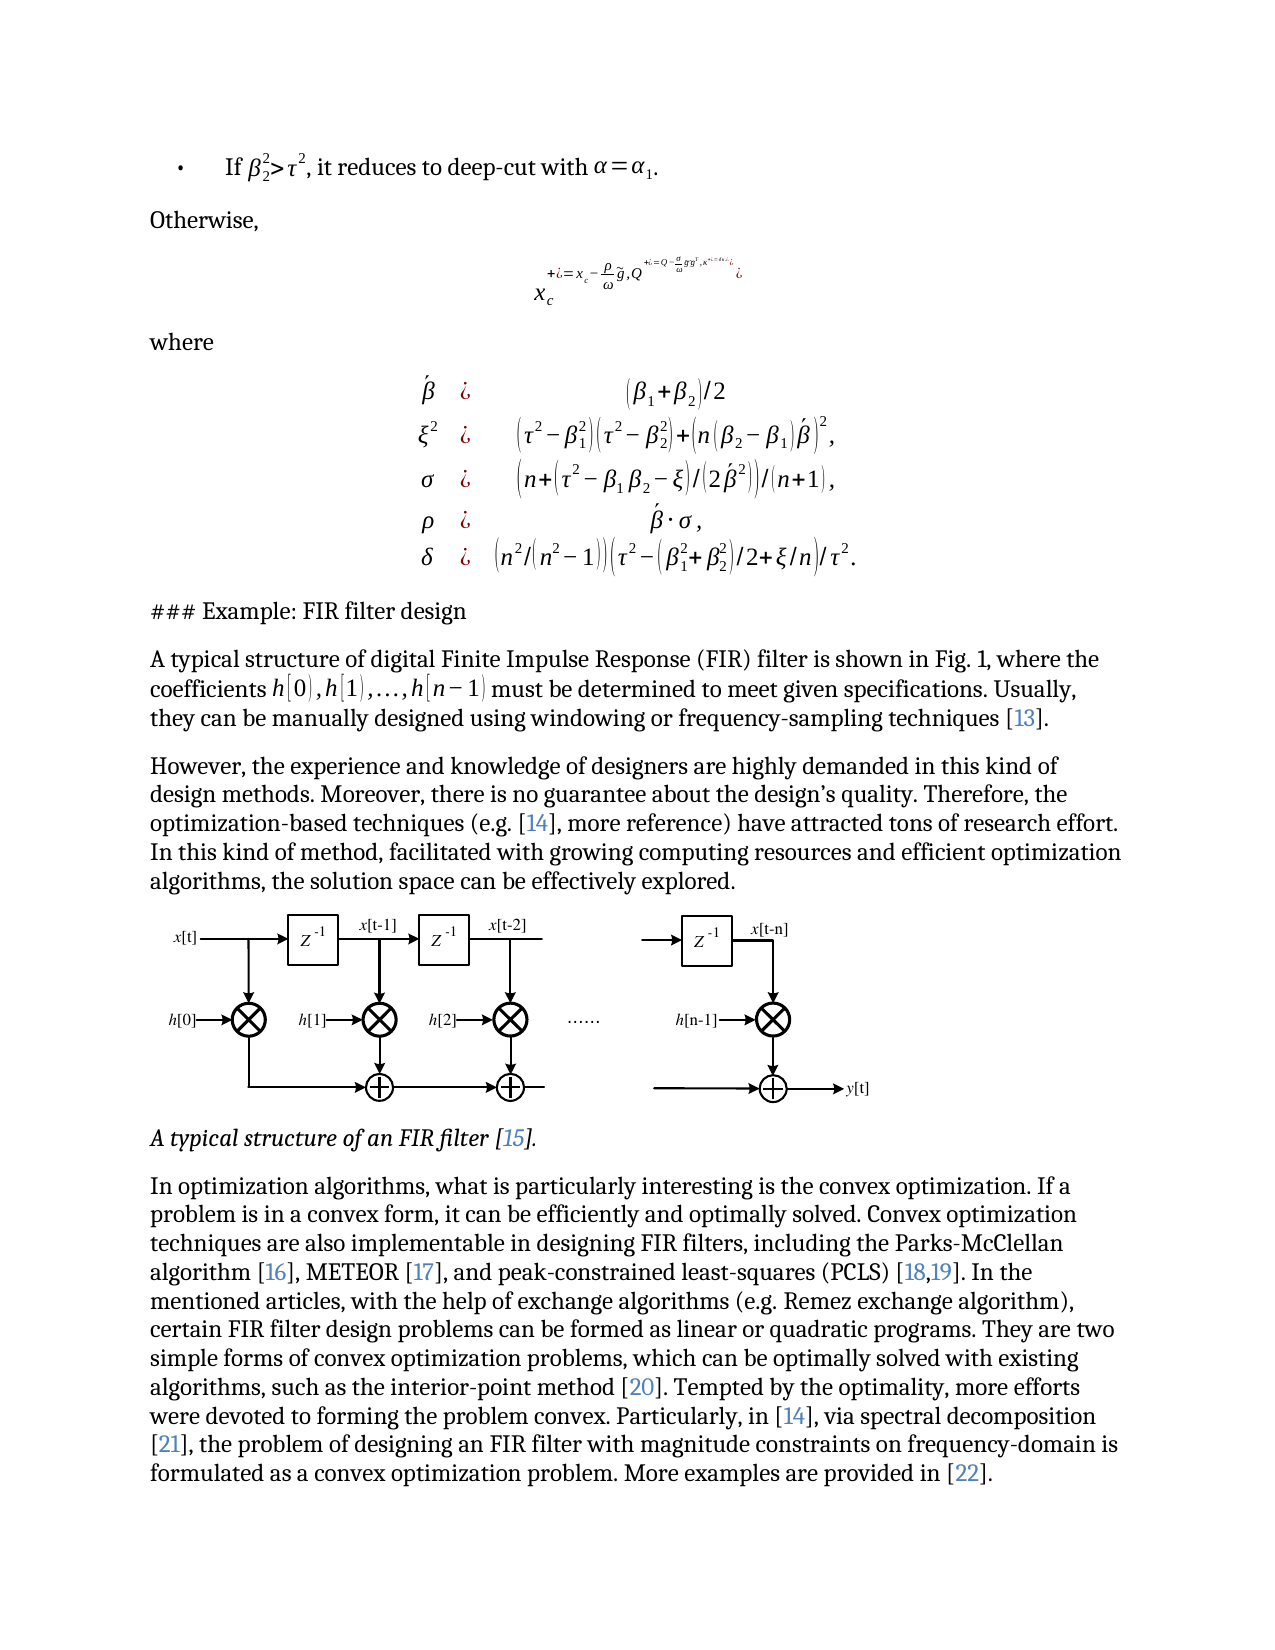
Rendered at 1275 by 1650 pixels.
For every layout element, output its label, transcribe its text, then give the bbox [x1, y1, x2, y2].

text A typical structure of digital Finite Impulse Response (FIR) filter is shown in Fig. 1, where the coefficients must be determined to meet given specifications. Usually, they can be manually designed using windowing or frequency-sampling techniques [13]. [150, 645, 1125, 733]
text However, the experience and knowledge of designers are highly demanded in this kind of design methods. Moreover, there is no guarantee about the design’s quality. Therefore, the optimization-based techniques (e.g. [14], more reference) have attracted tons of research effort. In this kind of method, facilitated with growing computing resources and efficient optimization algorithms, the solution space can be effectively explored. [150, 752, 1125, 895]
text ### Example: FIR filter design [150, 597, 1125, 626]
text where [150, 327, 1125, 356]
list If , it reduces to deep-cut with . [175, 150, 1125, 185]
text In optimization algorithms, what is particularly interesting is the convex optimization. If a problem is in a convex form, it can be efficiently and optimally solved. Convex optimization techniques are also implementable in designing FIR filters, including the Parks-McClellan algorithm [16], METEOR [17], and peak-constrained least-squares (PCLS) [18,19]. In the mentioned articles, with the help of exchange algorithms (e.g. Remez exchange algorithm), certain FIR filter design problems can be formed as linear or quadratic programs. They are two simple forms of convex optimization problems, which can be optimally solved with existing algorithms, such as the interior-point method [20]. Tempted by the optimality, more efforts were devoted to forming the problem convex. Particularly, in [14], via spectral decomposition [21], the problem of designing an FIR filter with magnitude constraints on frequency-domain is formulated as a convex optimization problem. More examples are provided in [22]. [150, 1172, 1125, 1488]
text A typical structure of an FIR filter [15]. [150, 1124, 1125, 1153]
text Otherwise, [150, 206, 1125, 234]
